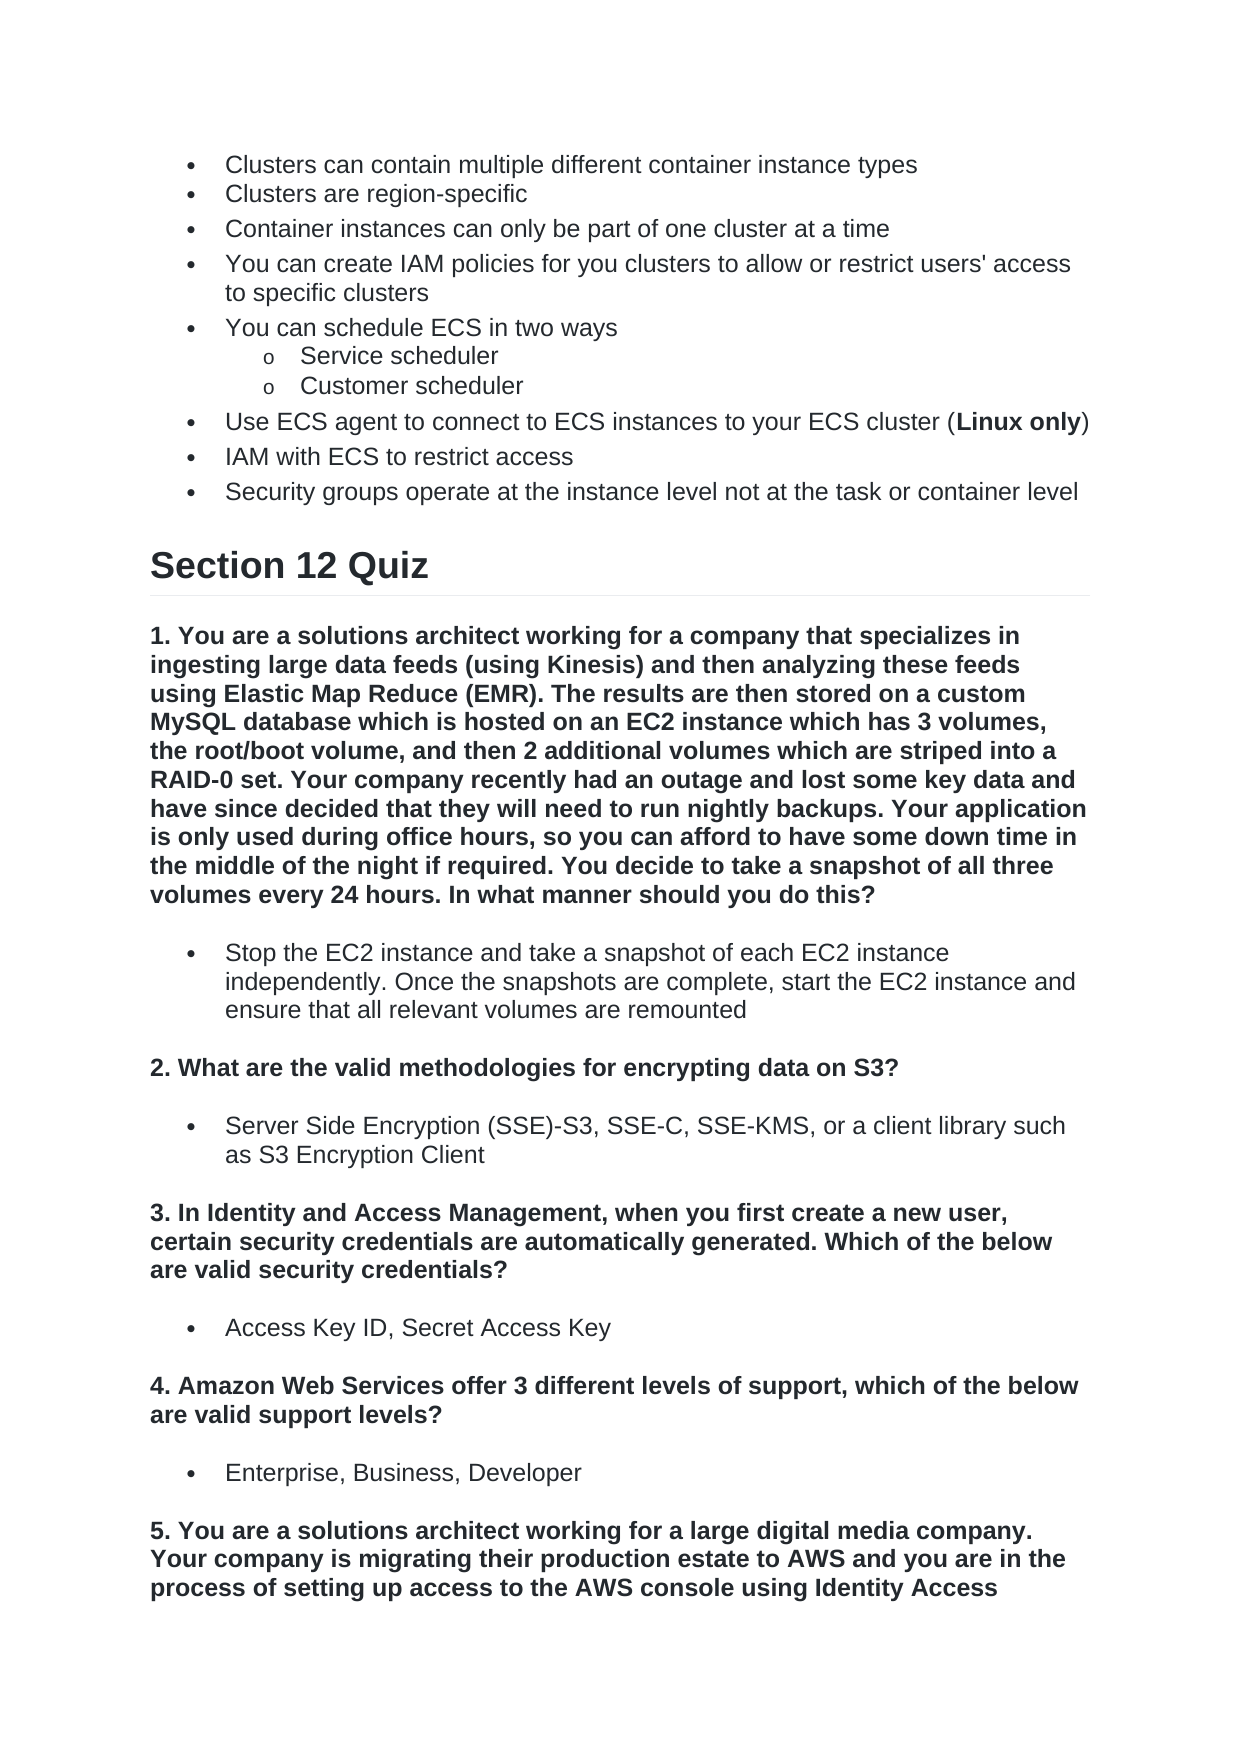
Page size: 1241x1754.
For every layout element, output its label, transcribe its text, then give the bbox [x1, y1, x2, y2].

text 3. In Identity and Access Management, when you first create a new user, certain security credentials are automatically generated. Which of the below are valid security credentials? [150, 1198, 1090, 1284]
list Customer scheduler [262, 371, 1090, 401]
list You can schedule ECS in two ways [187, 312, 1090, 341]
list Clusters can contain multiple different container instance types [187, 150, 1090, 179]
list Clusters are region-specific [187, 179, 1090, 207]
list Service scheduler [262, 341, 1090, 371]
list Access Key ID, Secret Access Key [187, 1313, 1090, 1342]
text 2. What are the valid methodologies for encrypting data on S3? [150, 1053, 1090, 1082]
list Security groups operate at the instance level not at the task or container level [187, 477, 1090, 506]
list Server Side Encryption (SSE)-S3, SSE-C, SSE-KMS, or a client library such as S3 Encryption Client [187, 1111, 1090, 1169]
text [150, 1516, 1090, 1602]
text Section 12 Quiz [150, 543, 1090, 595]
list Stop the EC2 instance and take a snapshot of each EC2 instance independently. Once the snapshots are complete, start the EC2 instance and ensure that all relevant volumes are remounted [187, 938, 1090, 1024]
list IAM with ECS to restrict access [187, 442, 1090, 471]
text 4. Amazon Web Services offer 3 different levels of support, which of the below are valid support levels? [150, 1371, 1090, 1429]
list Use ECS agent to connect to ECS instances to your ECS cluster (Linux only) [187, 407, 1090, 436]
list Container instances can only be part of one cluster at a time [187, 214, 1090, 242]
list Enterprise, Business, Developer [187, 1458, 1090, 1487]
text 1. You are a solutions architect working for a company that specializes in ingesting large data feeds (using Kinesis) and then analyzing these feeds using Elastic Map Reduce (EMR). The results are then stored on a custom MySQL database which is hosted on an EC2 instance which has 3 volumes, the root/boot volume, and then 2 additional volumes which are striped into a RAID-0 set. Your company recently had an outage and lost some key data and have since decided that they will need to run nightly backups. Your application is only used during office hours, so you can afford to have some down time in the middle of the night if required. You decide to take a snapshot of all three volumes every 24 hours. In what manner should you do this? [150, 621, 1090, 909]
list You can create IAM policies for you clusters to allow or restrict users' access to specific clusters [187, 249, 1090, 306]
